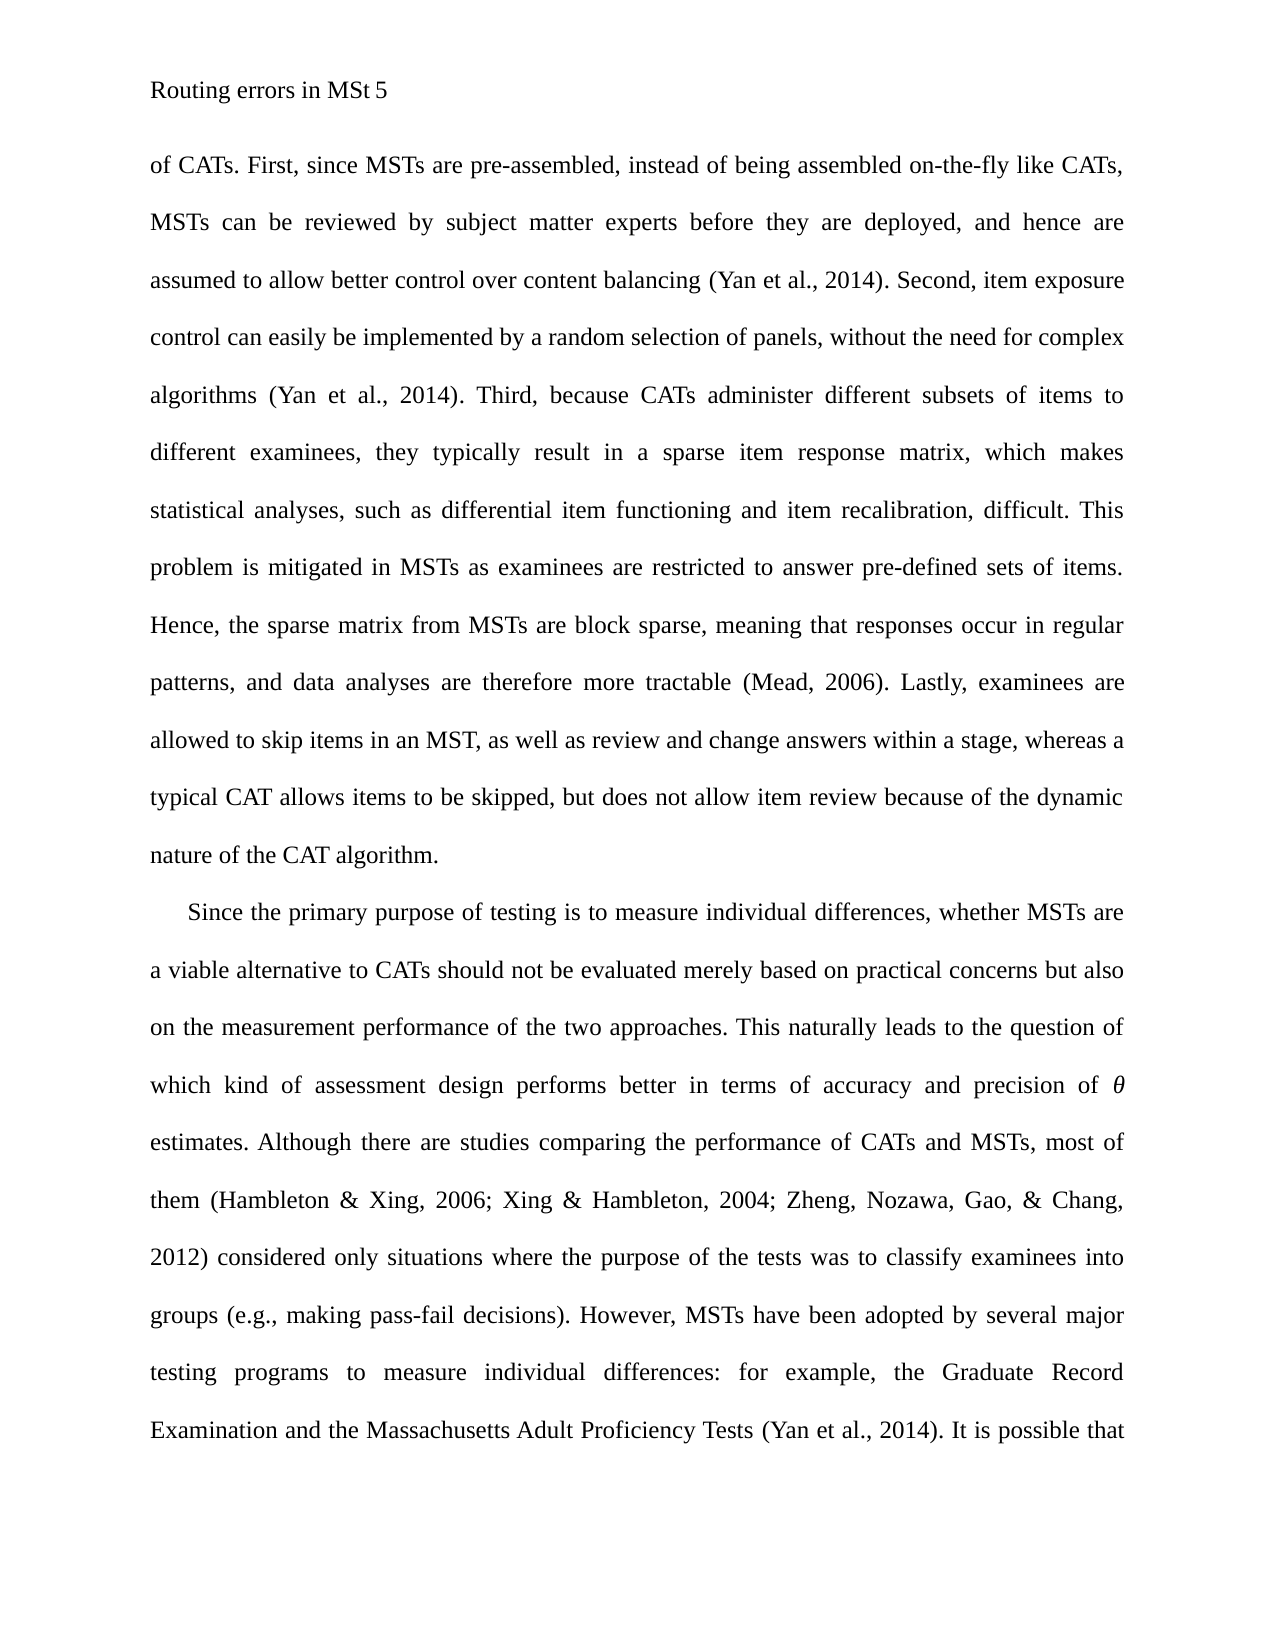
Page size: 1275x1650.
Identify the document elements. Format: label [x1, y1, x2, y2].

text [150, 897, 1125, 1444]
text [150, 150, 1125, 869]
